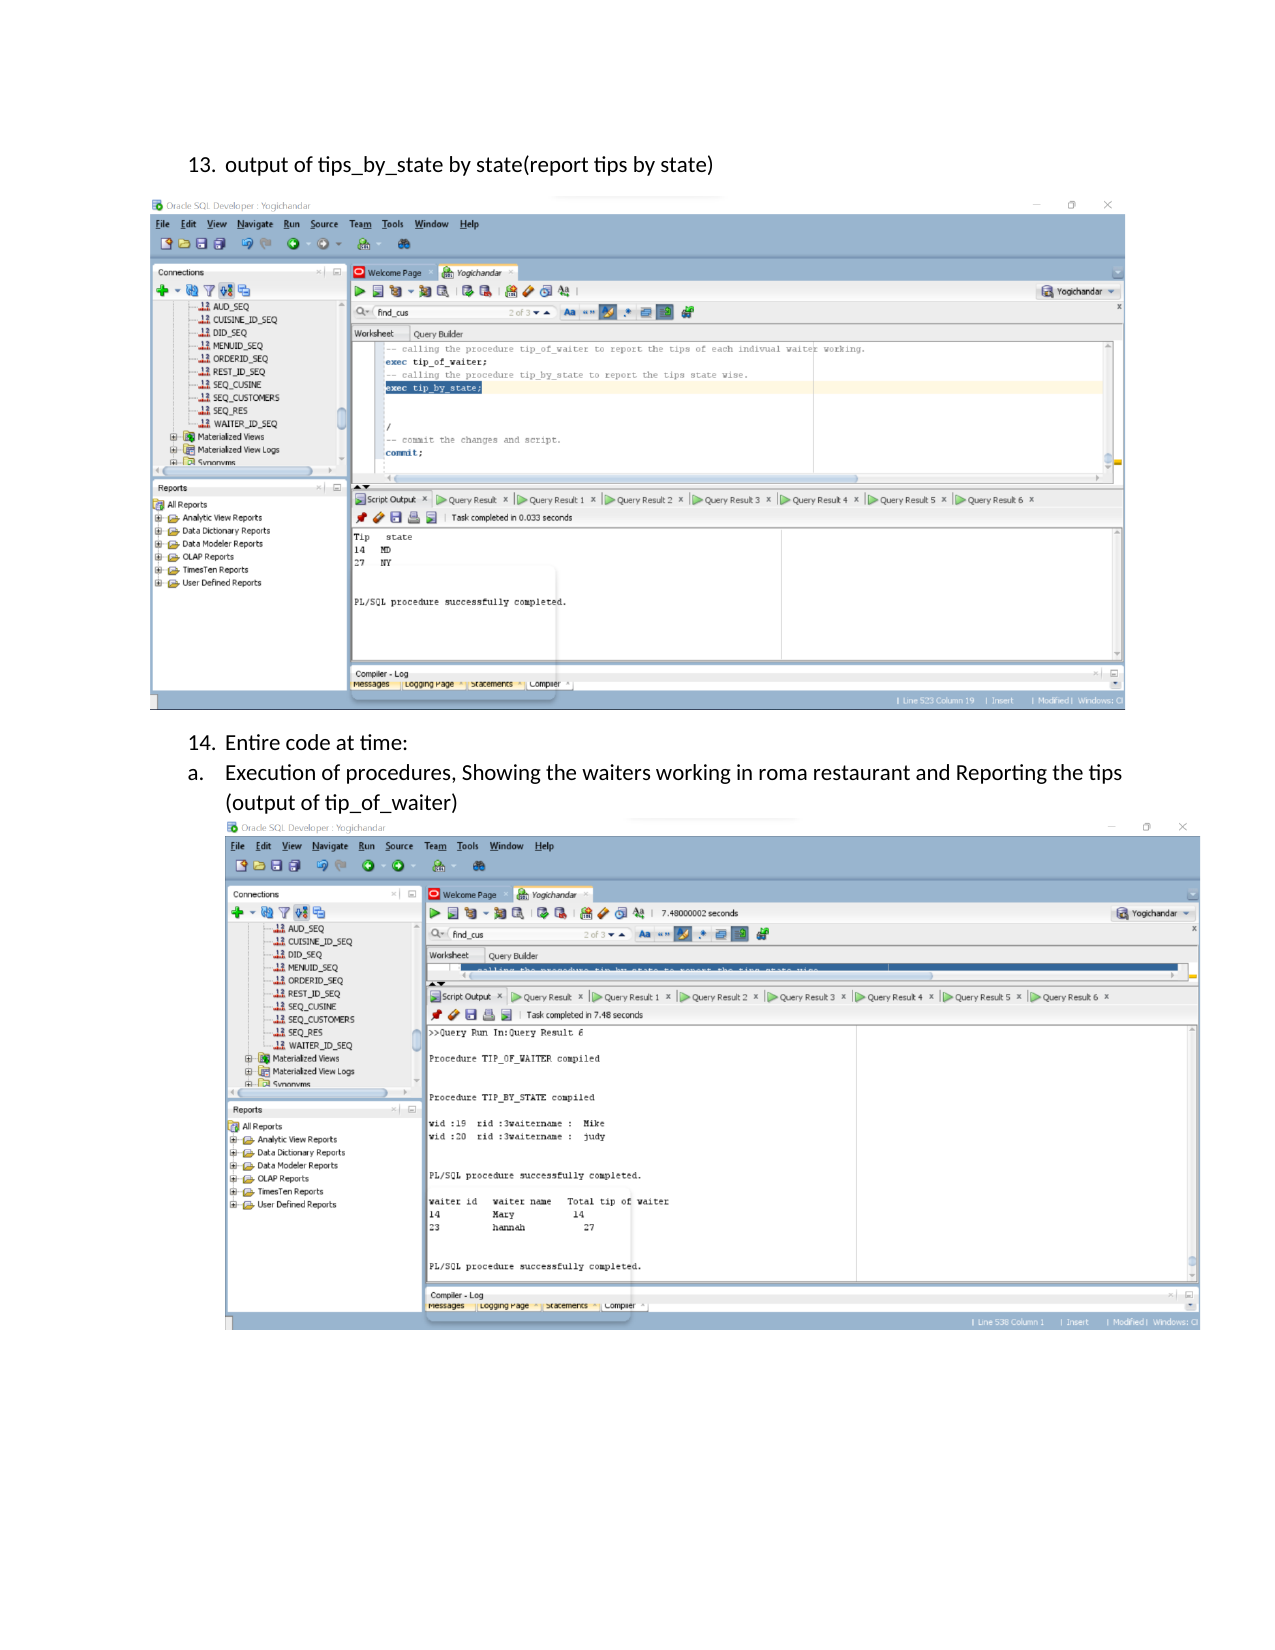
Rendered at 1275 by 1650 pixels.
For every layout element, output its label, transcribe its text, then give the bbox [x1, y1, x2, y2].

list Entire code at time: [187, 728, 1125, 756]
picture [225, 818, 1200, 1330]
picture [150, 196, 1125, 710]
list Execution of procedures, Showing the waiters working in roma restaurant and Reporting the tips (output of tip_of_waiter) [187, 758, 1125, 817]
list output of tips_by_state by state(report tips by state) [187, 150, 1125, 178]
